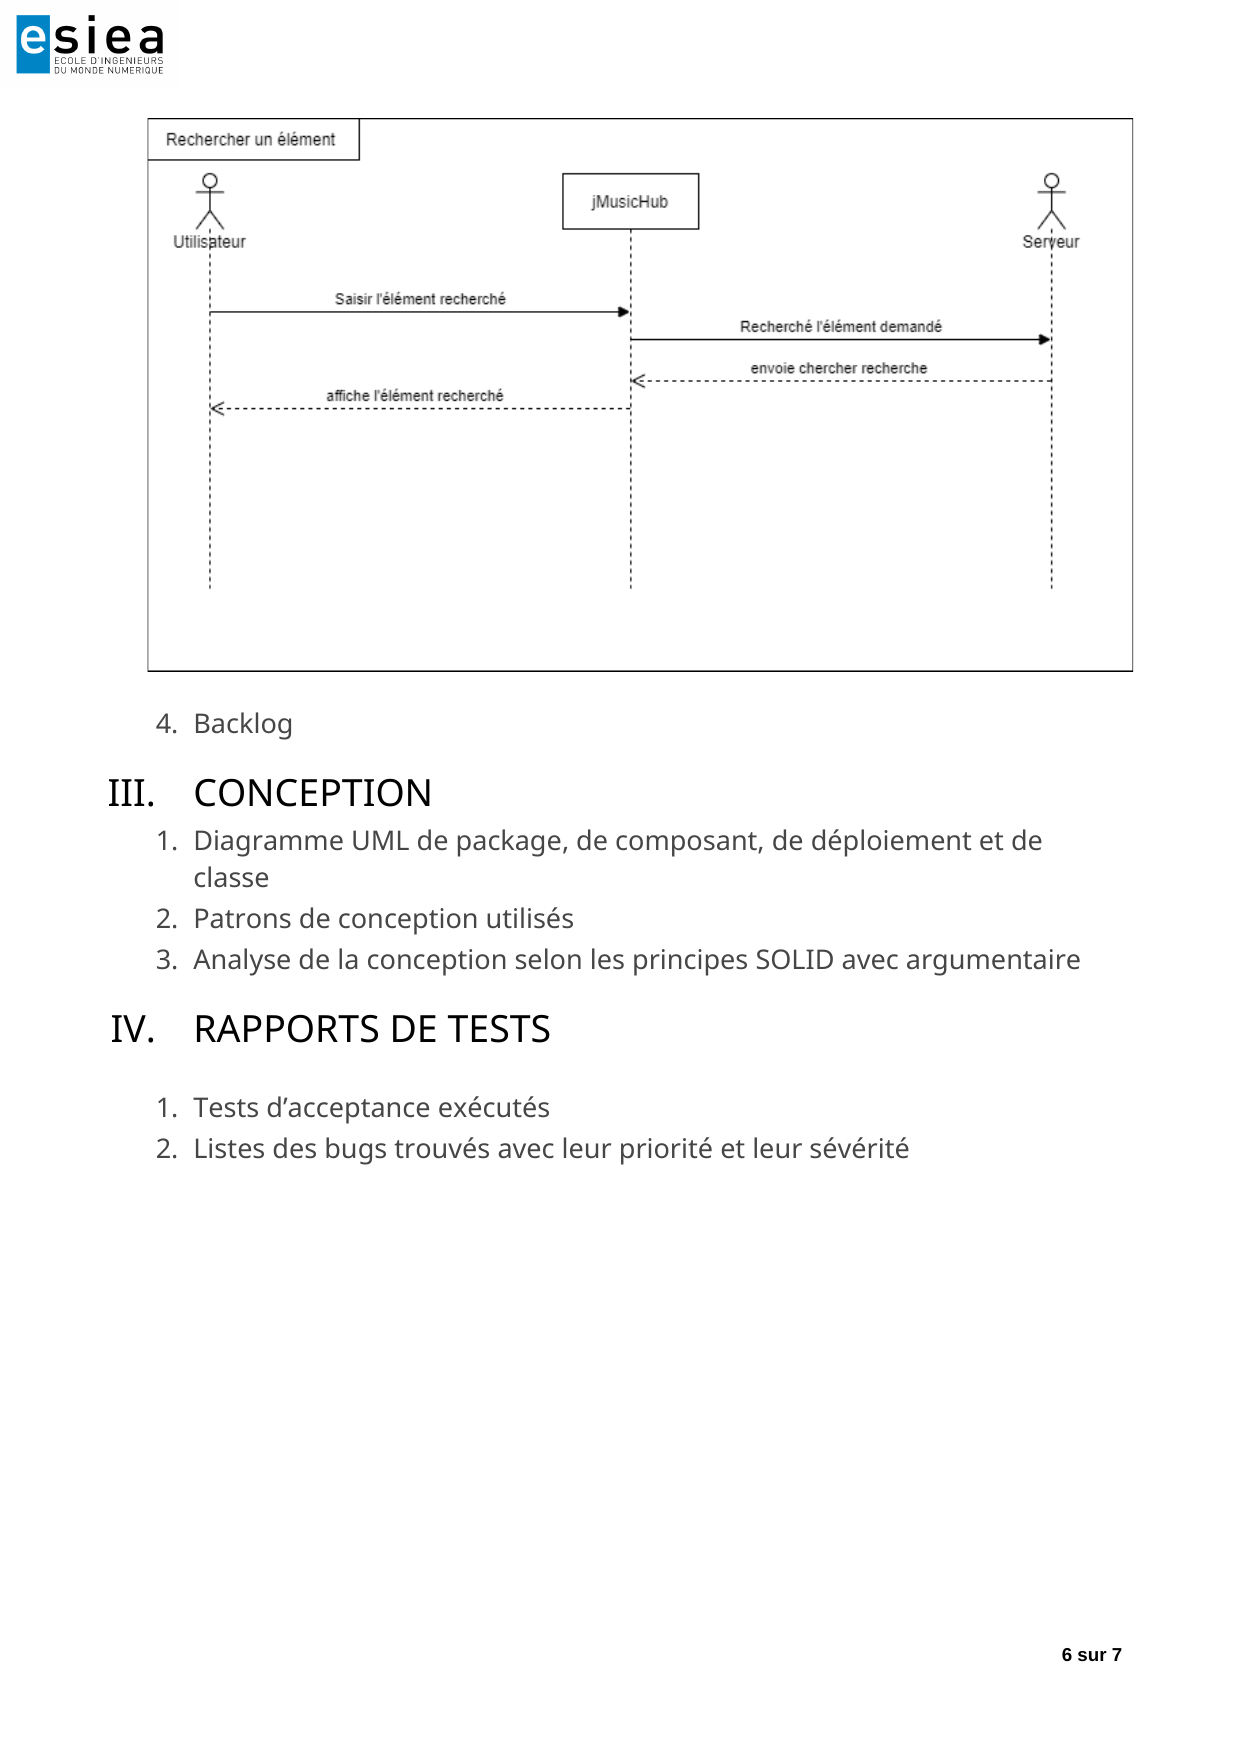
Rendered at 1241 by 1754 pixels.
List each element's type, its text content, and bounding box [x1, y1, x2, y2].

subtitle Backlog [156, 704, 1122, 741]
subtitle Listes des bugs trouvés avec leur priorité et leur sévérité [156, 1130, 1122, 1167]
subtitle Analyse de la conception selon les principes SOLID avec argumentaire [156, 941, 1122, 977]
subtitle CONCEPTION [156, 766, 1122, 817]
subtitle Patrons de conception utilisés [156, 899, 1122, 936]
picture [147, 118, 1134, 672]
subtitle Tests d’acceptance exécutés [156, 1089, 1122, 1126]
subtitle RAPPORTS DE TESTS [156, 1002, 1122, 1053]
picture [0, 0, 179, 88]
subtitle Diagramme UML de package, de composant, de déploiement et de classe [156, 822, 1122, 895]
